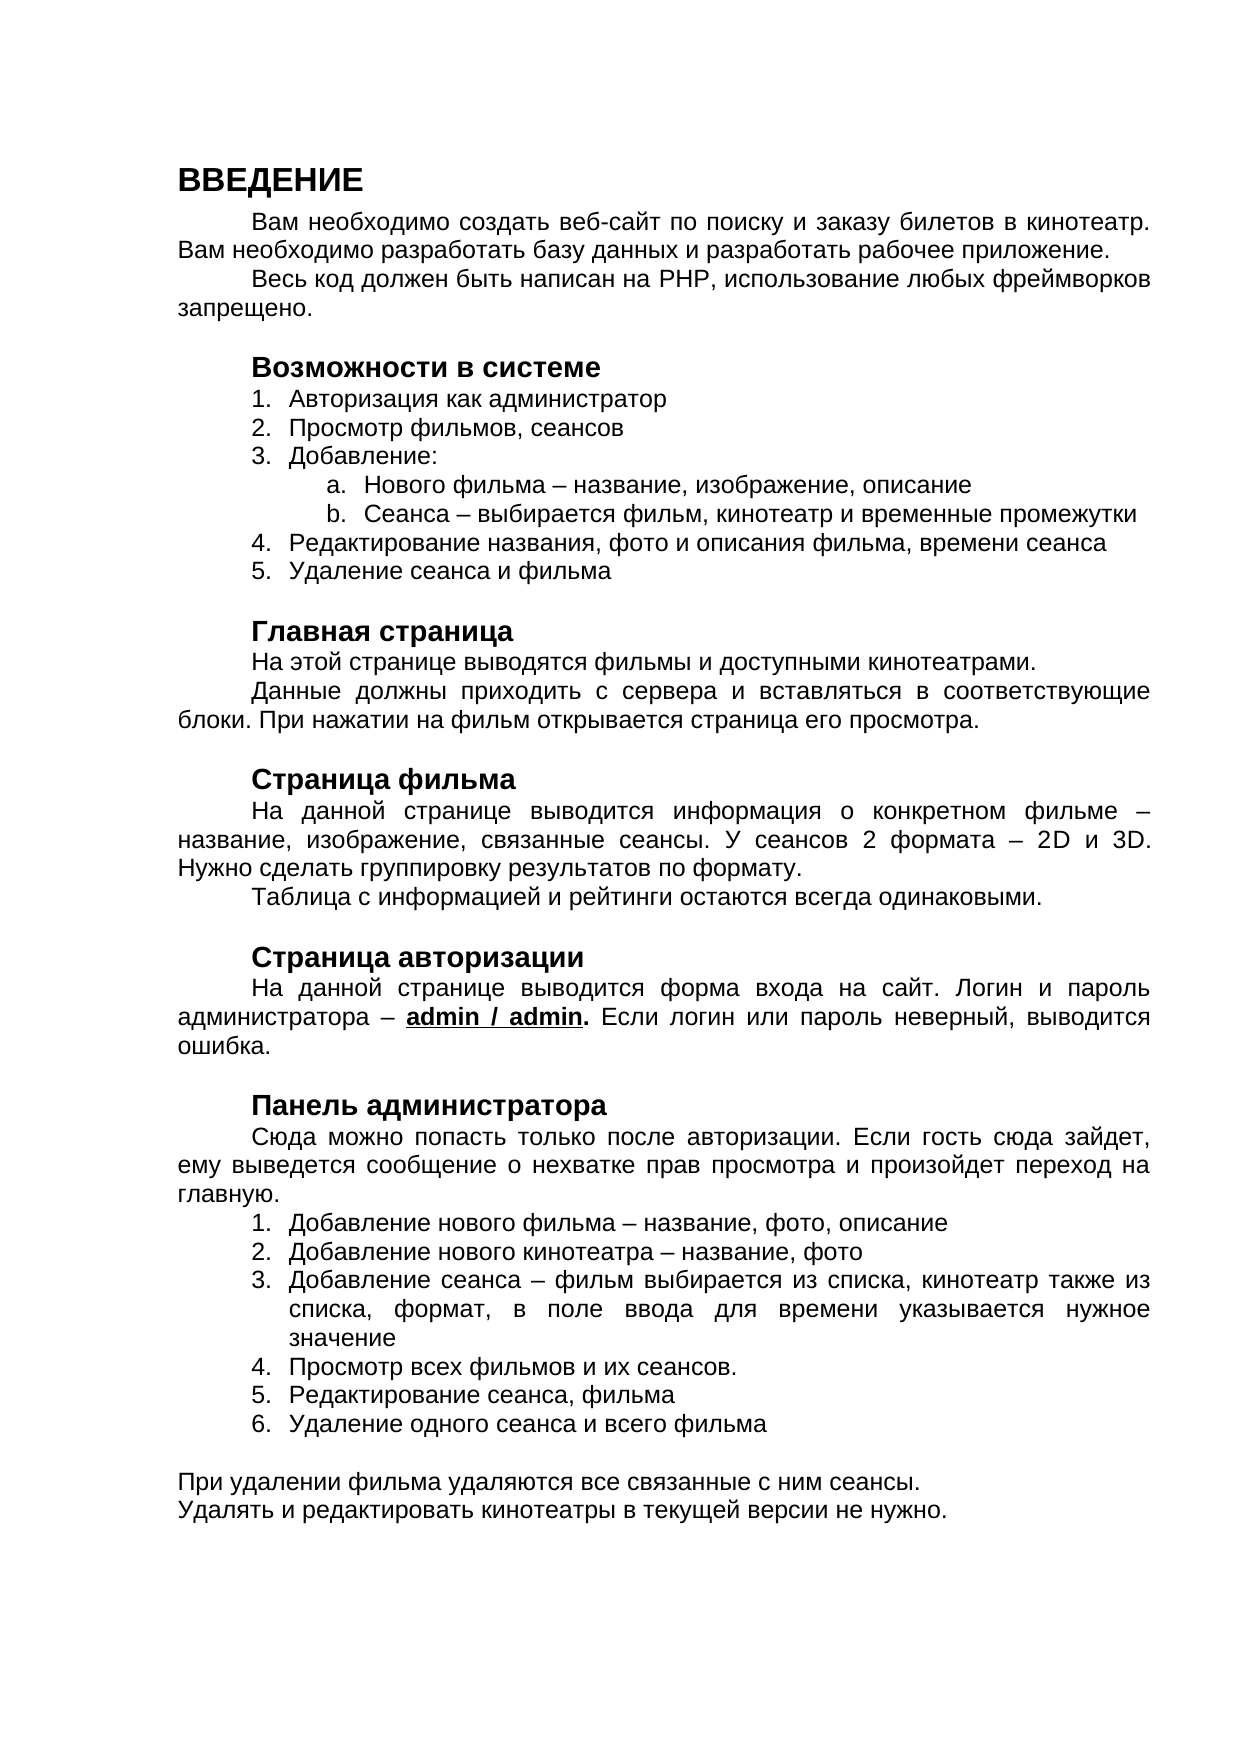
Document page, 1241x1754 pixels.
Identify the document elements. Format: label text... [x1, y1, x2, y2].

text Удалять и редактировать кинотеатры в текущей версии не нужно. [177, 1496, 1152, 1524]
text Панель администратора [177, 1088, 1152, 1122]
list Авторизация как администратор [251, 384, 1152, 413]
text Данные должны приходить с сервера и вставляться в соответствующие блоки. При нажатии на фильм открывается страница его просмотра. [177, 676, 1152, 734]
list Добавление нового фильма – название, фото, описание [251, 1208, 1152, 1237]
text При удалении фильма удаляются все связанные с ним сеансы. [177, 1467, 1152, 1496]
text Вам необходимо создать веб-сайт по поиску и заказу билетов в кинотеатр. Вам необходимо разработать базу данных и разработать рабочее приложение. [177, 207, 1152, 264]
list Просмотр фильмов, сеансов [251, 413, 1152, 441]
list Просмотр всех фильмов и их сеансов. [251, 1352, 1152, 1381]
list Добавление: [251, 441, 1152, 470]
list Добавление сеанса – фильм выбирается из списка, кинотеатр также из списка, формат, в поле ввода для времени указывается нужное значение [251, 1266, 1152, 1352]
list Редактирование сеанса, фильма [251, 1381, 1152, 1409]
text Возможности в системе [177, 350, 1152, 384]
text На этой странице выводятся фильмы и доступными кинотеатрами. [177, 647, 1152, 676]
text Таблица с информацией и рейтинги остаются всегда одинаковыми. [177, 882, 1152, 911]
text Страница фильма [177, 762, 1152, 796]
text Весь код должен быть написан на PHP, использование любых фреймворков запрещено. [177, 264, 1152, 322]
text Сюда можно попасть только после авторизации. Если гость сюда зайдет, ему выведется сообщение о нехватке прав просмотра и произойдет переход на главную. [177, 1122, 1152, 1208]
list Добавление нового кинотеатра – название, фото [251, 1237, 1152, 1266]
list Нового фильма – название, изображение, описание [326, 470, 1152, 499]
text Страница авторизации [177, 940, 1152, 973]
list Удаление одного сеанса и всего фильма [251, 1409, 1152, 1438]
text На данной странице выводится информация о конкретном фильме – название, изображение, связанные сеансы. У сеансов 2 формата – 2D и 3D. Нужно сделать группировку результатов по формату. [177, 796, 1152, 882]
text Главная страница [177, 614, 1152, 647]
list Редактирование названия, фото и описания фильма, времени сеанса [251, 528, 1152, 556]
subtitle введение [177, 160, 1152, 198]
list Удаление сеанса и фильма [251, 556, 1152, 585]
text На данной странице выводится форма входа на сайт. Логин и пароль администратора – admin / admin. Если логин или пароль неверный, выводится ошибка. [177, 973, 1152, 1059]
list Сеанса – выбирается фильм, кинотеатр и временные промежутки [326, 499, 1152, 528]
